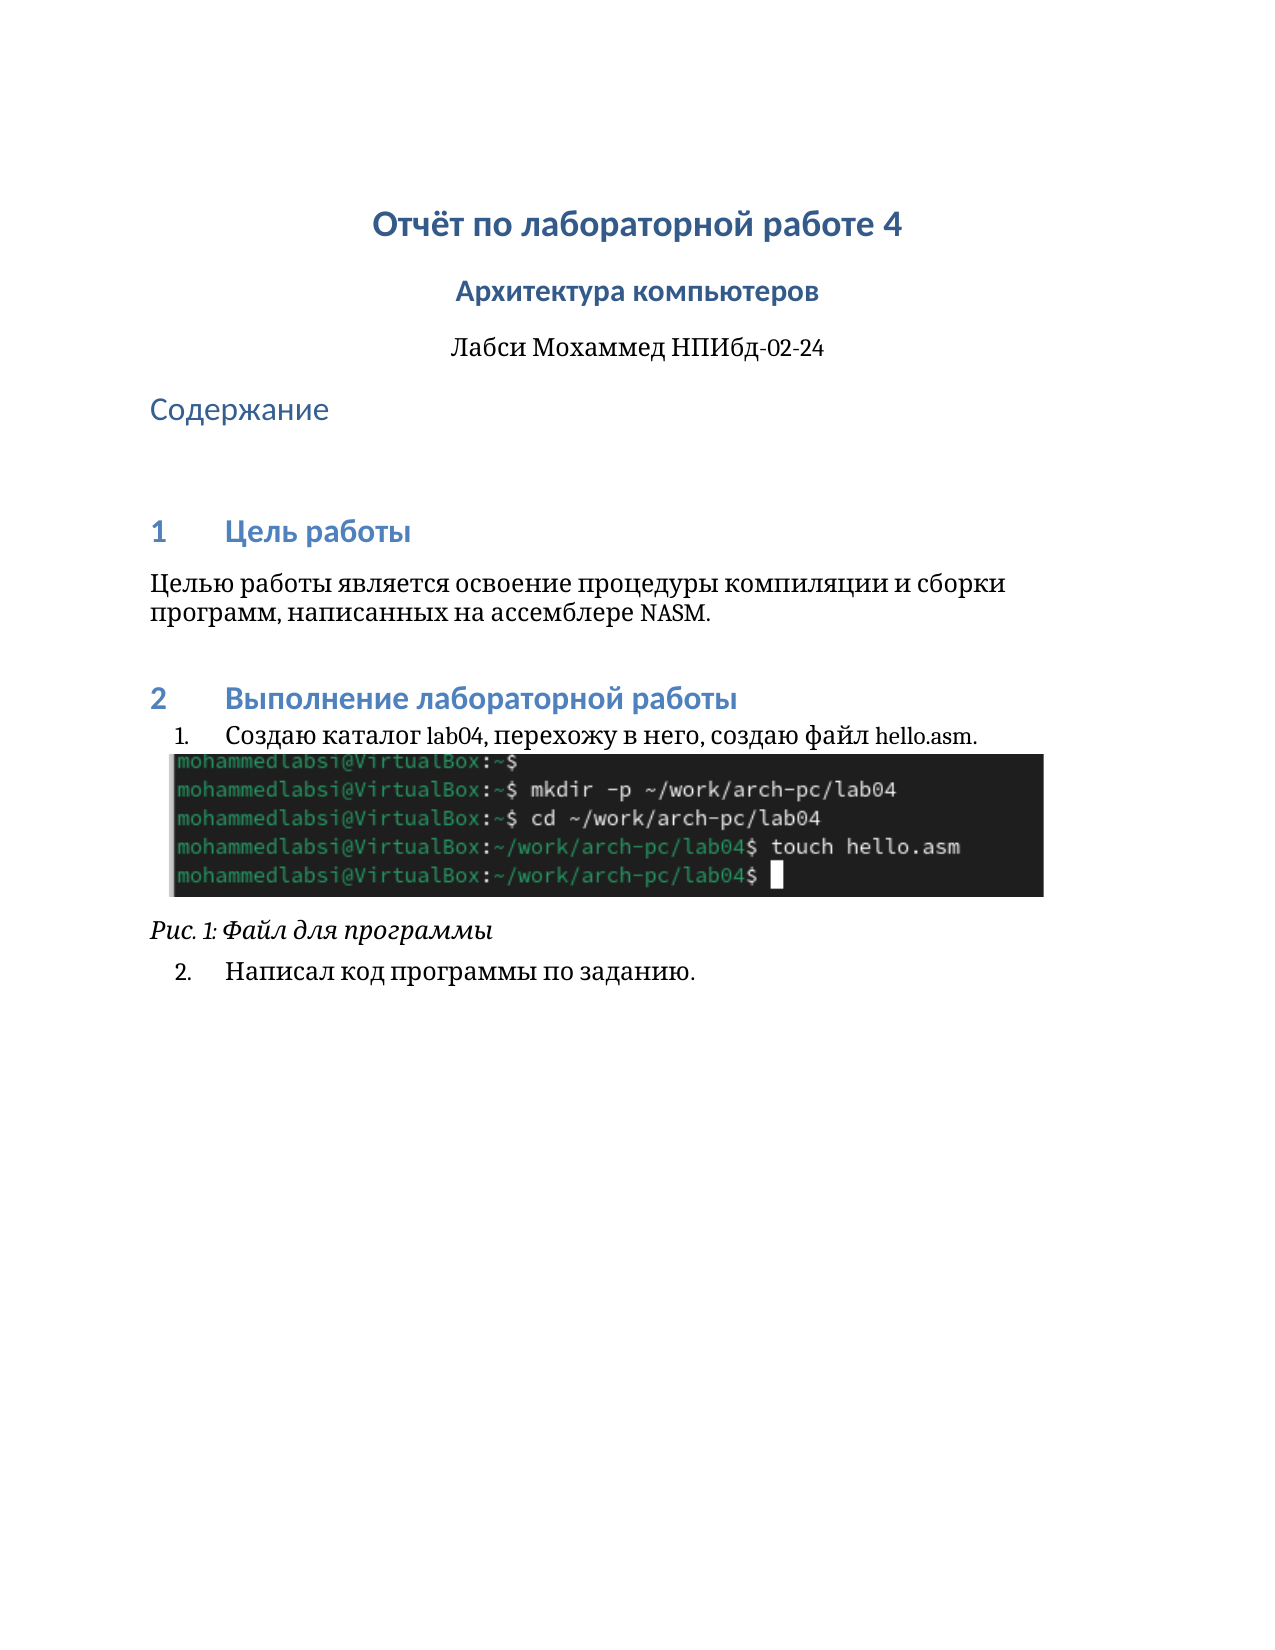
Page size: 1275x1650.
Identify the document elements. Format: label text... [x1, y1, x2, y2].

picture [168, 754, 1044, 897]
text Целью работы является освоение процедуры компиляции и сборки программ, написанных на ассемблере NASM. [150, 570, 1125, 627]
list Создаю каталог lab04, перехожу в него, создаю файл hello.asm. [175, 722, 1125, 751]
list Написал код программы по заданию. [175, 958, 1125, 987]
subtitle 2 Выполнение лабораторной работы [150, 677, 1125, 718]
subtitle Архитектура компьютеров [150, 271, 1125, 309]
title Отчёт по лабораторной работе 4 [150, 200, 1125, 246]
text Рис. 1: Файл для программы [150, 917, 1125, 946]
text Лабси Мохаммед НПИбд-02-24 [150, 334, 1125, 363]
subtitle 1 Цель работы [150, 510, 1125, 551]
